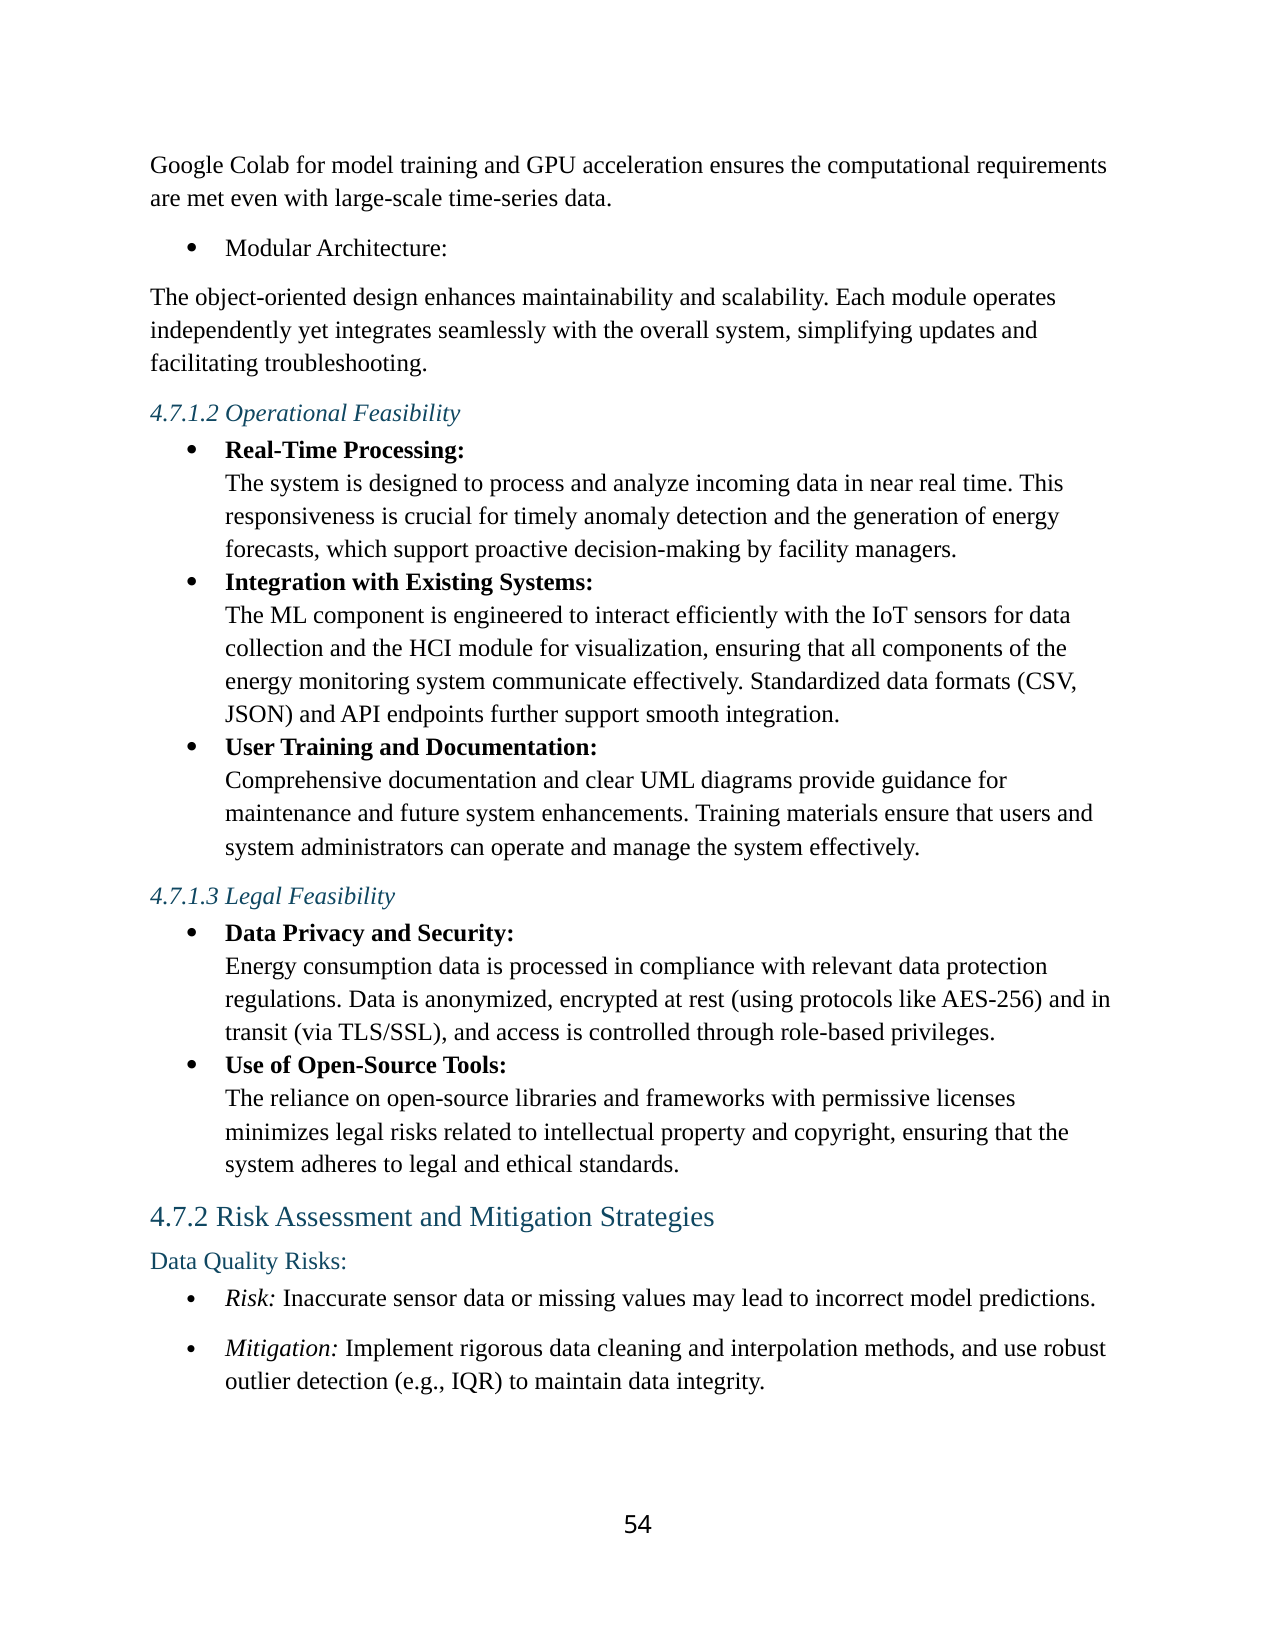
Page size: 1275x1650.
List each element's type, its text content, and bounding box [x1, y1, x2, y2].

list Mitigation: Implement rigorous data cleaning and interpolation methods, and use robust outlier detection (e.g., IQR) to maintain data integrity. [187, 1333, 1125, 1395]
text The object-oriented design enhances maintainability and scalability. Each module operates independently yet integrates seamlessly with the overall system, simplifying updates and facilitating troubleshooting. [150, 282, 1125, 377]
list Real-Time Processing: The system is designed to process and analyze incoming data in near real time. This responsiveness is crucial for timely anomaly detection and the generation of energy forecasts, which support proactive decision-making by facility managers. [187, 435, 1125, 563]
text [150, 150, 1125, 212]
list Modular Architecture: [187, 233, 1125, 261]
list Data Privacy and Security: Energy consumption data is processed in compliance with relevant data protection regulations. Data is anonymized, encrypted at rest (using protocols like AES-256) and in transit (via TLS/SSL), and access is controlled through role-based privileges. [187, 918, 1125, 1046]
subtitle Data Quality Risks: [150, 1246, 1125, 1275]
subtitle 4.7.1.3 Legal Feasibility [150, 881, 1125, 910]
list Risk: Inaccurate sensor data or missing values may lead to incorrect model predictions. [187, 1283, 1125, 1312]
subtitle 4.7.2 Risk Assessment and Mitigation Strategies [150, 1199, 1125, 1233]
subtitle 4.7.1.2 Operational Feasibility [150, 398, 1125, 427]
list Integration with Existing Systems: The ML component is engineered to interact efficiently with the IoT sensors for data collection and the HCI module for visualization, ensuring that all components of the energy monitoring system communicate effectively. Standardized data formats (CSV, JSON) and API endpoints further support smooth integration. [187, 567, 1125, 728]
list Use of Open-Source Tools: The reliance on open-source libraries and frameworks with permissive licenses minimizes legal risks related to intellectual property and copyright, ensuring that the system adheres to legal and ethical standards. [187, 1051, 1125, 1178]
list User Training and Documentation: Comprehensive documentation and clear UML diagrams provide guidance for maintenance and future system enhancements. Training materials ensure that users and system administrators can operate and manage the system effectively. [187, 732, 1125, 860]
